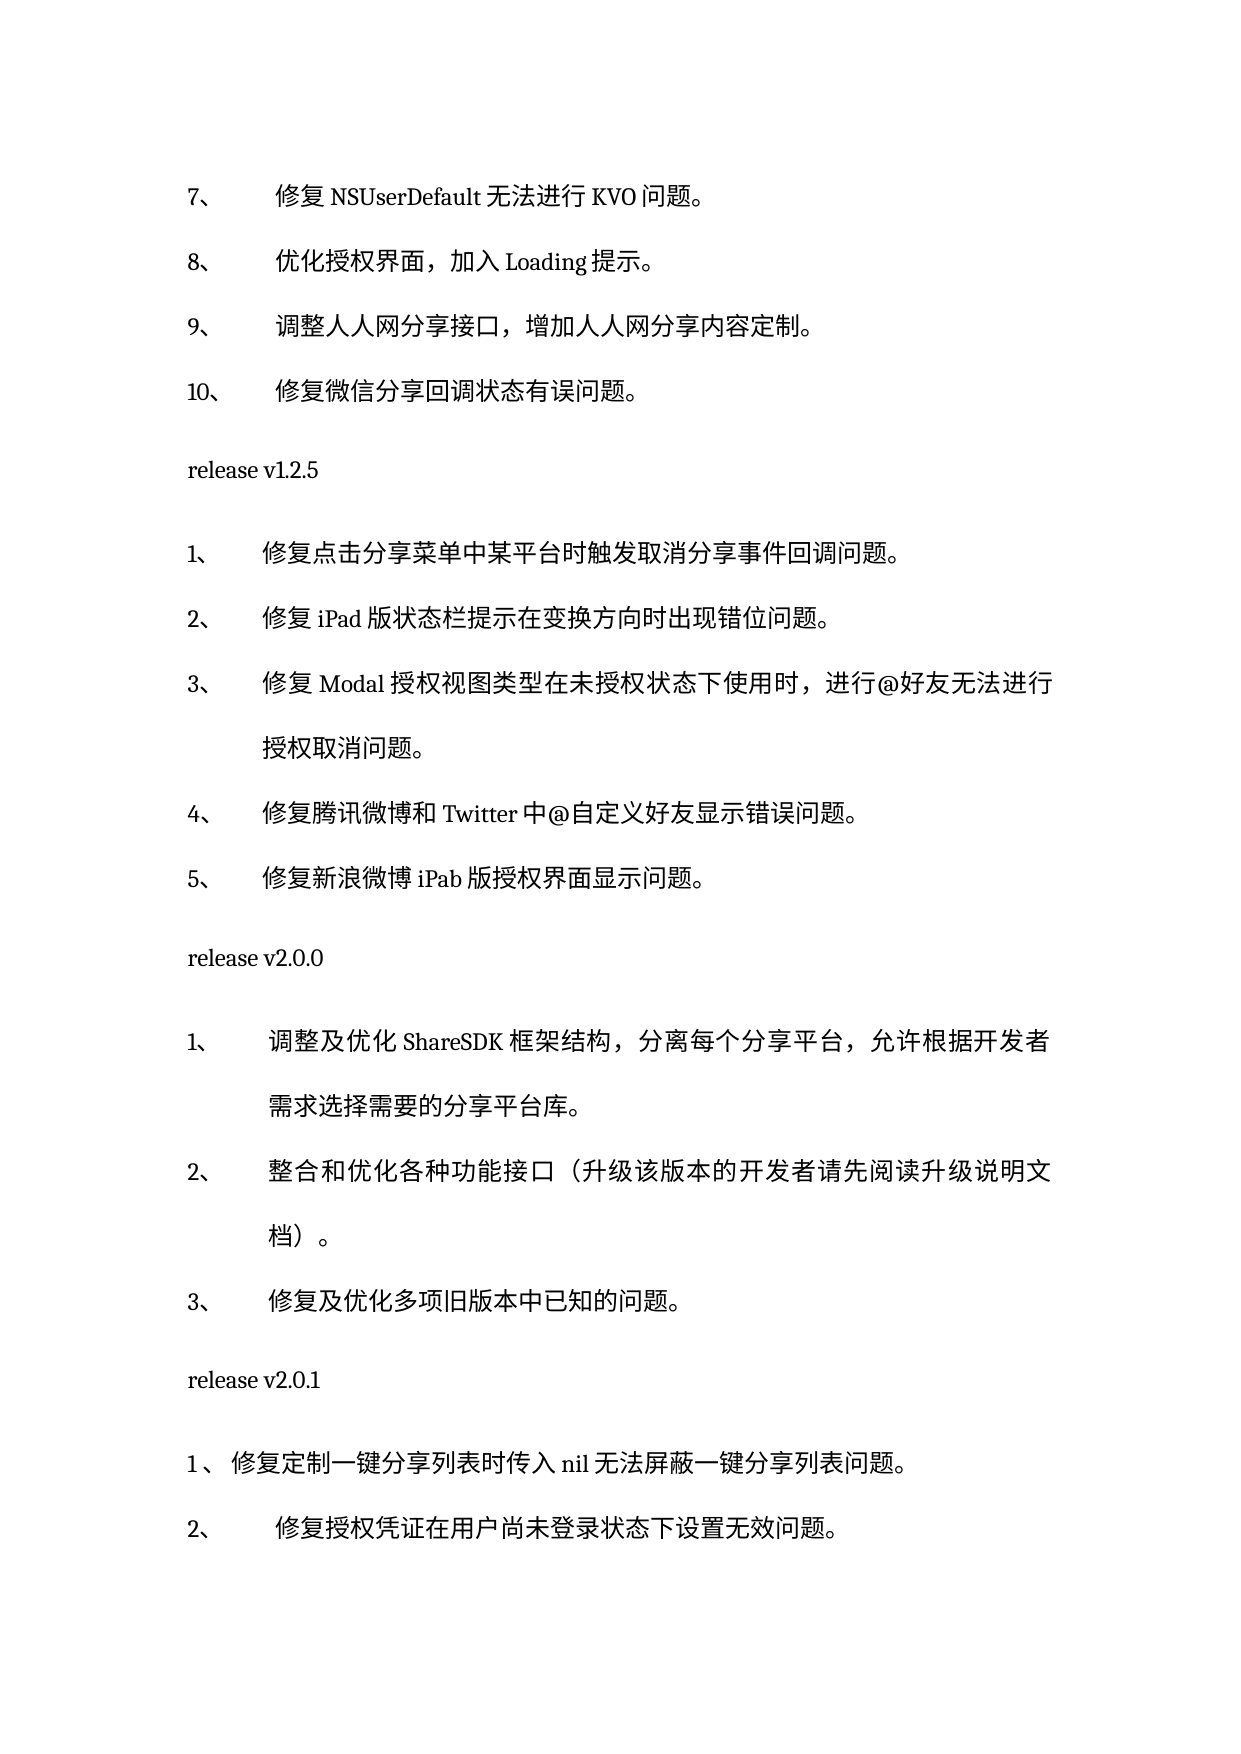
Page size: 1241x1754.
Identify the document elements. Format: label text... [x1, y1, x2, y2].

text 1 、 修复定制一键分享列表时传入nil无法屏蔽一键分享列表问题。 [187, 1429, 1053, 1494]
text release v1.2.5 [187, 454, 1053, 487]
list 整合和优化各种功能接口（升级该版本的开发者请先阅读升级说明文档）。 [187, 1137, 1053, 1267]
text 7、 修复NSUserDefault无法进行KVO问题。 [187, 162, 1053, 227]
list 修复iPad版状态栏提示在变换方向时出现错位问题。 [187, 584, 1053, 649]
list 修复腾讯微博和Twitter中@自定义好友显示错误问题。 [187, 779, 1053, 844]
text release v2.0.1 [187, 1364, 1053, 1397]
list 调整及优化ShareSDK框架结构，分离每个分享平台，允许根据开发者需求选择需要的分享平台库。 [187, 1007, 1053, 1137]
text 8、 优化授权界面，加入Loading提示。 [187, 227, 1053, 292]
text release v2.0.0 [187, 942, 1053, 974]
list 修复点击分享菜单中某平台时触发取消分享事件回调问题。 [187, 519, 1053, 584]
list 修复新浪微博iPab版授权界面显示问题。 [187, 844, 1053, 909]
list 修复及优化多项旧版本中已知的问题。 [187, 1267, 1053, 1332]
text 2、 修复授权凭证在用户尚未登录状态下设置无效问题。 [187, 1494, 1053, 1559]
list 修复Modal授权视图类型在未授权状态下使用时，进行@好友无法进行授权取消问题。 [187, 649, 1053, 779]
text 10、 修复微信分享回调状态有误问题。 [187, 357, 1053, 422]
text 9、 调整人人网分享接口，增加人人网分享内容定制。 [187, 292, 1053, 357]
